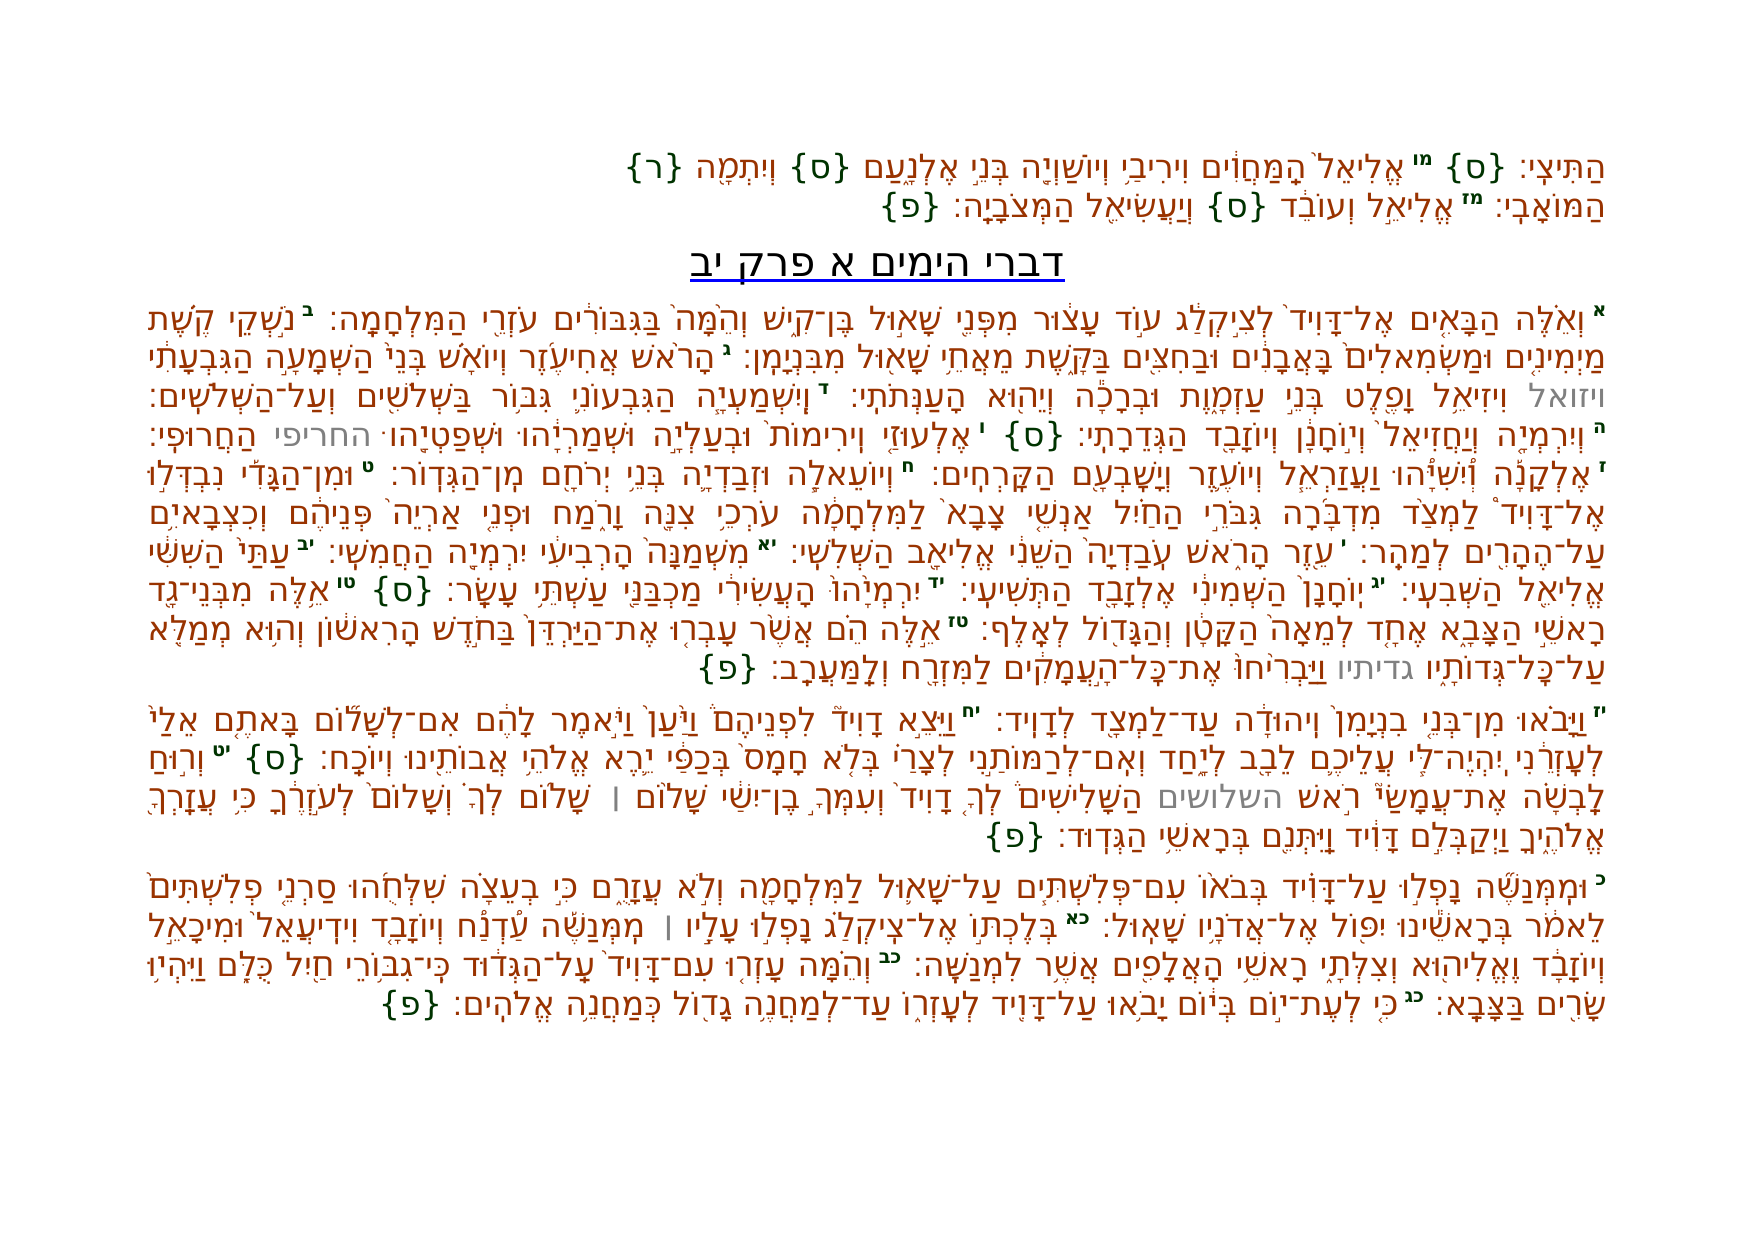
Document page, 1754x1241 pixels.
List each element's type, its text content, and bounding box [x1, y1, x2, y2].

text כ וּמִֽמְּנַשֶּׁ֞ה נָפְל֣וּ עַל־דָּוִ֗יד בְּבֹא֨וֹ עִם־פְּלִשְׁתִּ֧ים עַל־שָׁא֛וּל לַמִּלְחָמָ֖ה וְלֹ֣א עֲזָרֻ֑ם כִּ֣י בְעֵצָ֗ה שִׁלְּחֻ֜הוּ סַרְנֵ֤י פְלִשְׁתִּים֙ לֵאמֹ֔ר בְּרָאשֵׁ֕ינוּ יִפּ֖וֹל אֶל־אֲדֹנָ֥יו שָׁאֽוּל׃ כא בְּלֶכְתּ֣וֹ אֶל־צִֽיקְלַ֗ג נָפְל֣וּ עָלָ֣יו ׀ מִֽמְּנַשֶּׁ֡ה עַ֠דְנַ֠ח וְיוֹזָבָ֤ד וִידִֽיעֲאֵל֙ וּמִיכָאֵ֣ל וְיוֹזָבָ֔ד וֶאֱלִיה֖וּא וְצִלְּתָ֑י רָאשֵׁ֥י הָאֲלָפִ֖ים אֲשֶׁ֥ר לִמְנַשֶּֽׁה׃ כב וְהֵ֗מָּה עָזְר֤וּ עִם־דָּוִיד֙ עַֽל־הַגְּד֔וּד כִּֽי־גִבּ֥וֹרֵי חַ֖יִל כֻּלָּ֑ם וַיִּהְי֥וּ שָׂרִ֖ים בַּצָּבָֽא׃ כג כִּ֚י לְעֶת־י֣וֹם בְּי֔וֹם יָבֹ֥אוּ עַל־דָּוִ֖יד לְעׇזְר֑וֹ עַד־לְמַחֲנֶ֥ה גָד֖וֹל כְּמַחֲנֵ֥ה אֱלֹהִֽים׃ {פ} [148, 946, 1606, 1023]
text יז וַיָּבֹ֗אוּ מִן־בְּנֵ֤י בִנְיָמִן֙ וִֽיהוּדָ֔ה עַד־לַמְצָ֖ד לְדָוִֽיד׃ יח וַיֵּצֵ֣א דָוִיד֮ לִפְנֵיהֶם֒ וַיַּ֙עַן֙ וַיֹּ֣אמֶר לָהֶ֔ם אִם־לְשָׁל֞וֹם בָּאתֶ֤ם אֵלַי֙ לְעׇזְרֵ֔נִי יִֽהְיֶה־לִּ֧י עֲלֵיכֶ֛ם לֵבָ֖ב לְיָ֑חַד וְאִֽם־לְרַמּוֹתַ֣נִי לְצָרַ֗י בְּלֹ֤א חָמָס֙ בְּכַפַּ֔י יֵ֛רֶא אֱלֹהֵ֥י אֲבוֹתֵ֖ינוּ וְיוֹכַֽח׃ {ס} יט וְר֣וּחַ לָֽבְשָׁ֗ה אֶת־עֲמָשַׂי֮ רֹ֣אשׁ השלושים הַשָּׁלִישִׁים֒ לְךָ֤ דָוִיד֙ וְעִמְּךָ֣ בֶן־יִשַׁ֔י שָׁל֨וֹם ׀ שָׁל֜וֹם לְךָ֗ וְשָׁלוֹם֙ לְעֹ֣זְרֶ֔ךָ כִּ֥י עֲזָֽרְךָ֖ אֱלֹהֶ֑יךָ וַיְקַבְּלֵ֣ם דָּוִ֔יד וַֽיִּתְּנֵ֖ם בְּרָאשֵׁ֥י הַגְּדֽוּד׃ {פ} [148, 817, 1057, 855]
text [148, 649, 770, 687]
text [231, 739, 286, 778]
text דברי הימים א פרק יב [148, 238, 1606, 286]
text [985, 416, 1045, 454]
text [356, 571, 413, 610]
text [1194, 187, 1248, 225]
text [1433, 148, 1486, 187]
